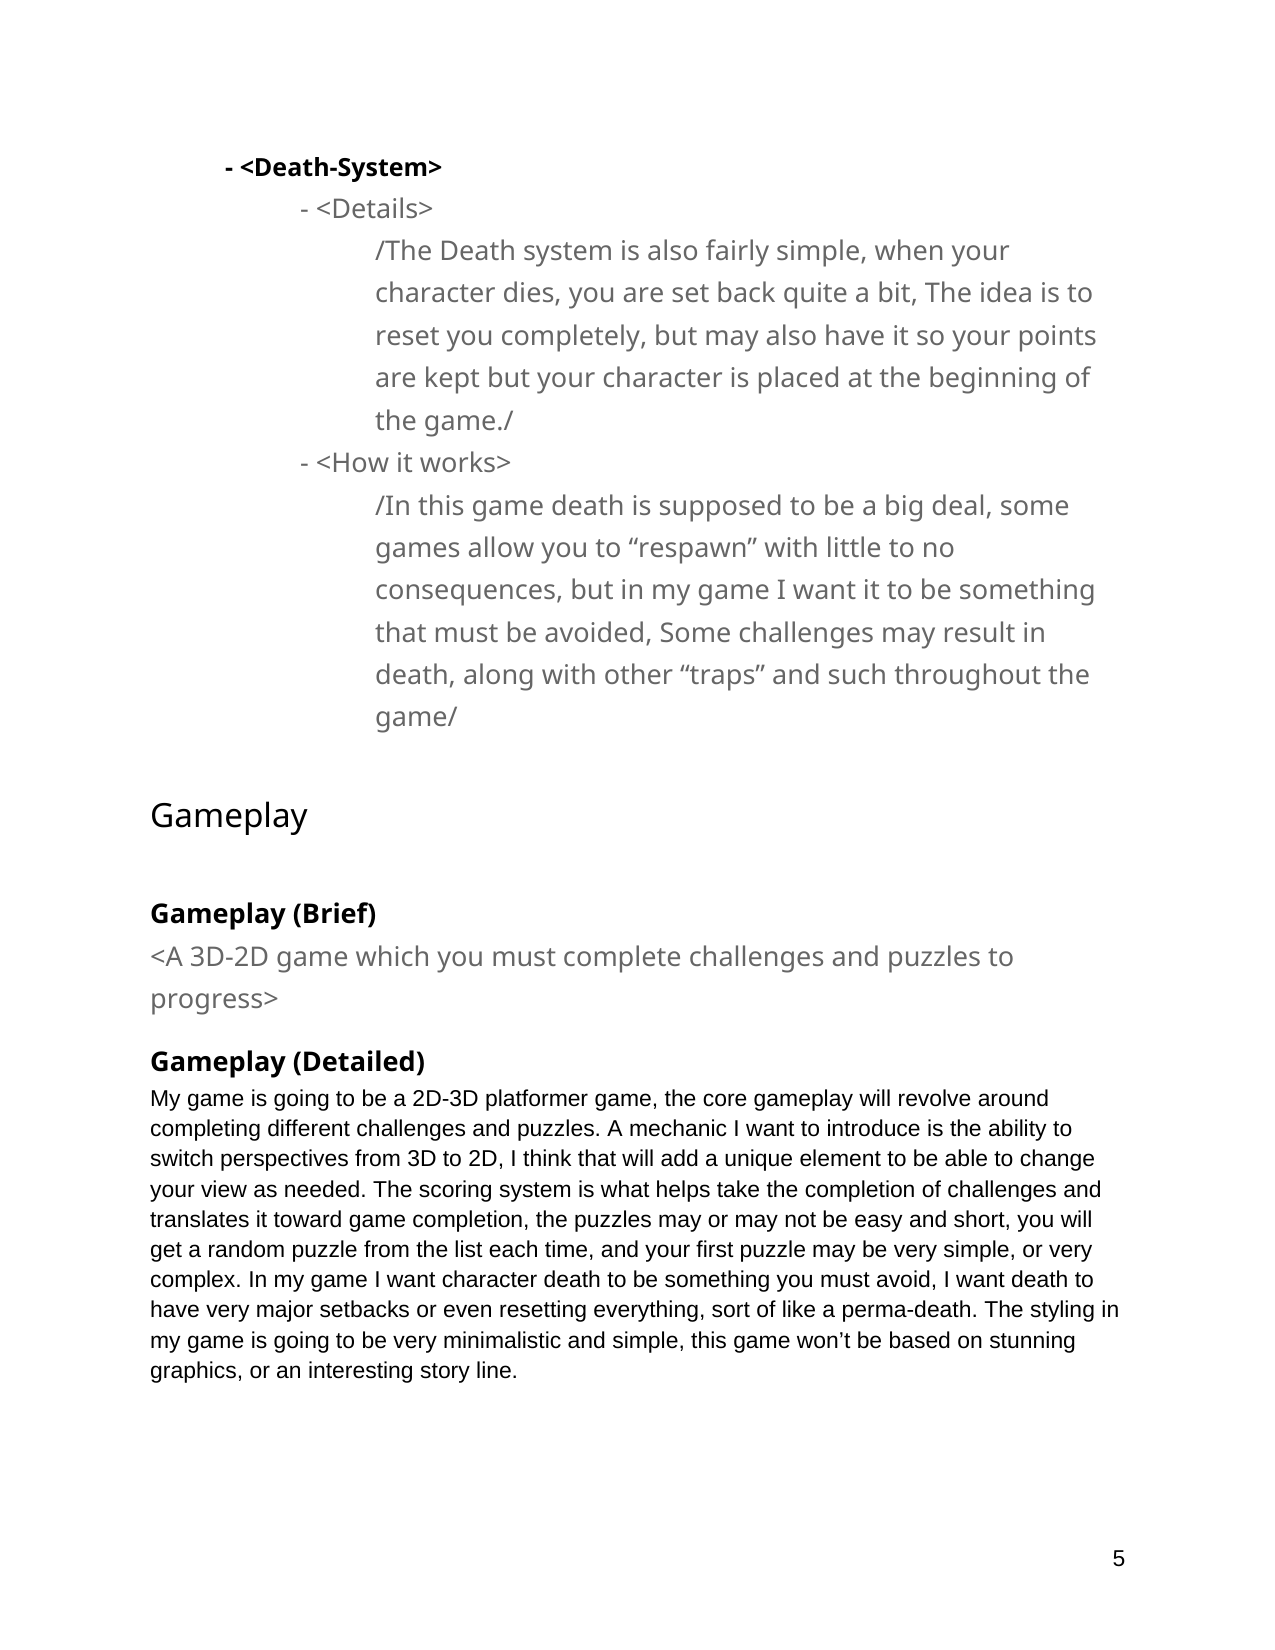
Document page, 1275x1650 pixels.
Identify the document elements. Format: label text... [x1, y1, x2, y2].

text /The Death system is also fairly simple, when your character dies, you are set back quite a bit, The idea is to reset you completely, but may also have it so your points are kept but your character is placed at the beginning of the game./ [375, 232, 1125, 438]
subtitle Gameplay [150, 791, 1125, 837]
subtitle - <Death-System> [150, 150, 1125, 184]
subtitle Gameplay (Detailed) [150, 1043, 1125, 1079]
text - <Details> [150, 189, 1125, 226]
subtitle Gameplay (Brief) [150, 894, 1125, 931]
text /In this game death is supposed to be a big deal, some games allow you to “respawn” with little to no consequences, but in my game I want it to be something that must be avoided, Some challenges may result in death, along with other “traps” and such throughout the game/ [375, 486, 1125, 735]
text <A 3D-2D game which you must complete challenges and puzzles to progress> [150, 937, 1125, 1016]
text My game is going to be a 2D-3D platformer game, the core gameplay will revolve around completing different challenges and puzzles. A mechanic I want to introduce is the ability to switch perspectives from 3D to 2D, I think that will add a unique element to be able to change your view as needed. The scoring system is what helps take the completion of challenges and translates it toward game completion, the puzzles may or may not be easy and short, you will get a random puzzle from the list each time, and your first puzzle may be very simple, or very complex. In my game I want character death to be something you must avoid, I want death to have very major setbacks or even resetting everything, sort of like a perma-death. The styling in my game is going to be very minimalistic and simple, this game won’t be based on stunning graphics, or an interesting story line. [150, 1085, 1125, 1383]
text - <How it works> [150, 443, 1125, 480]
